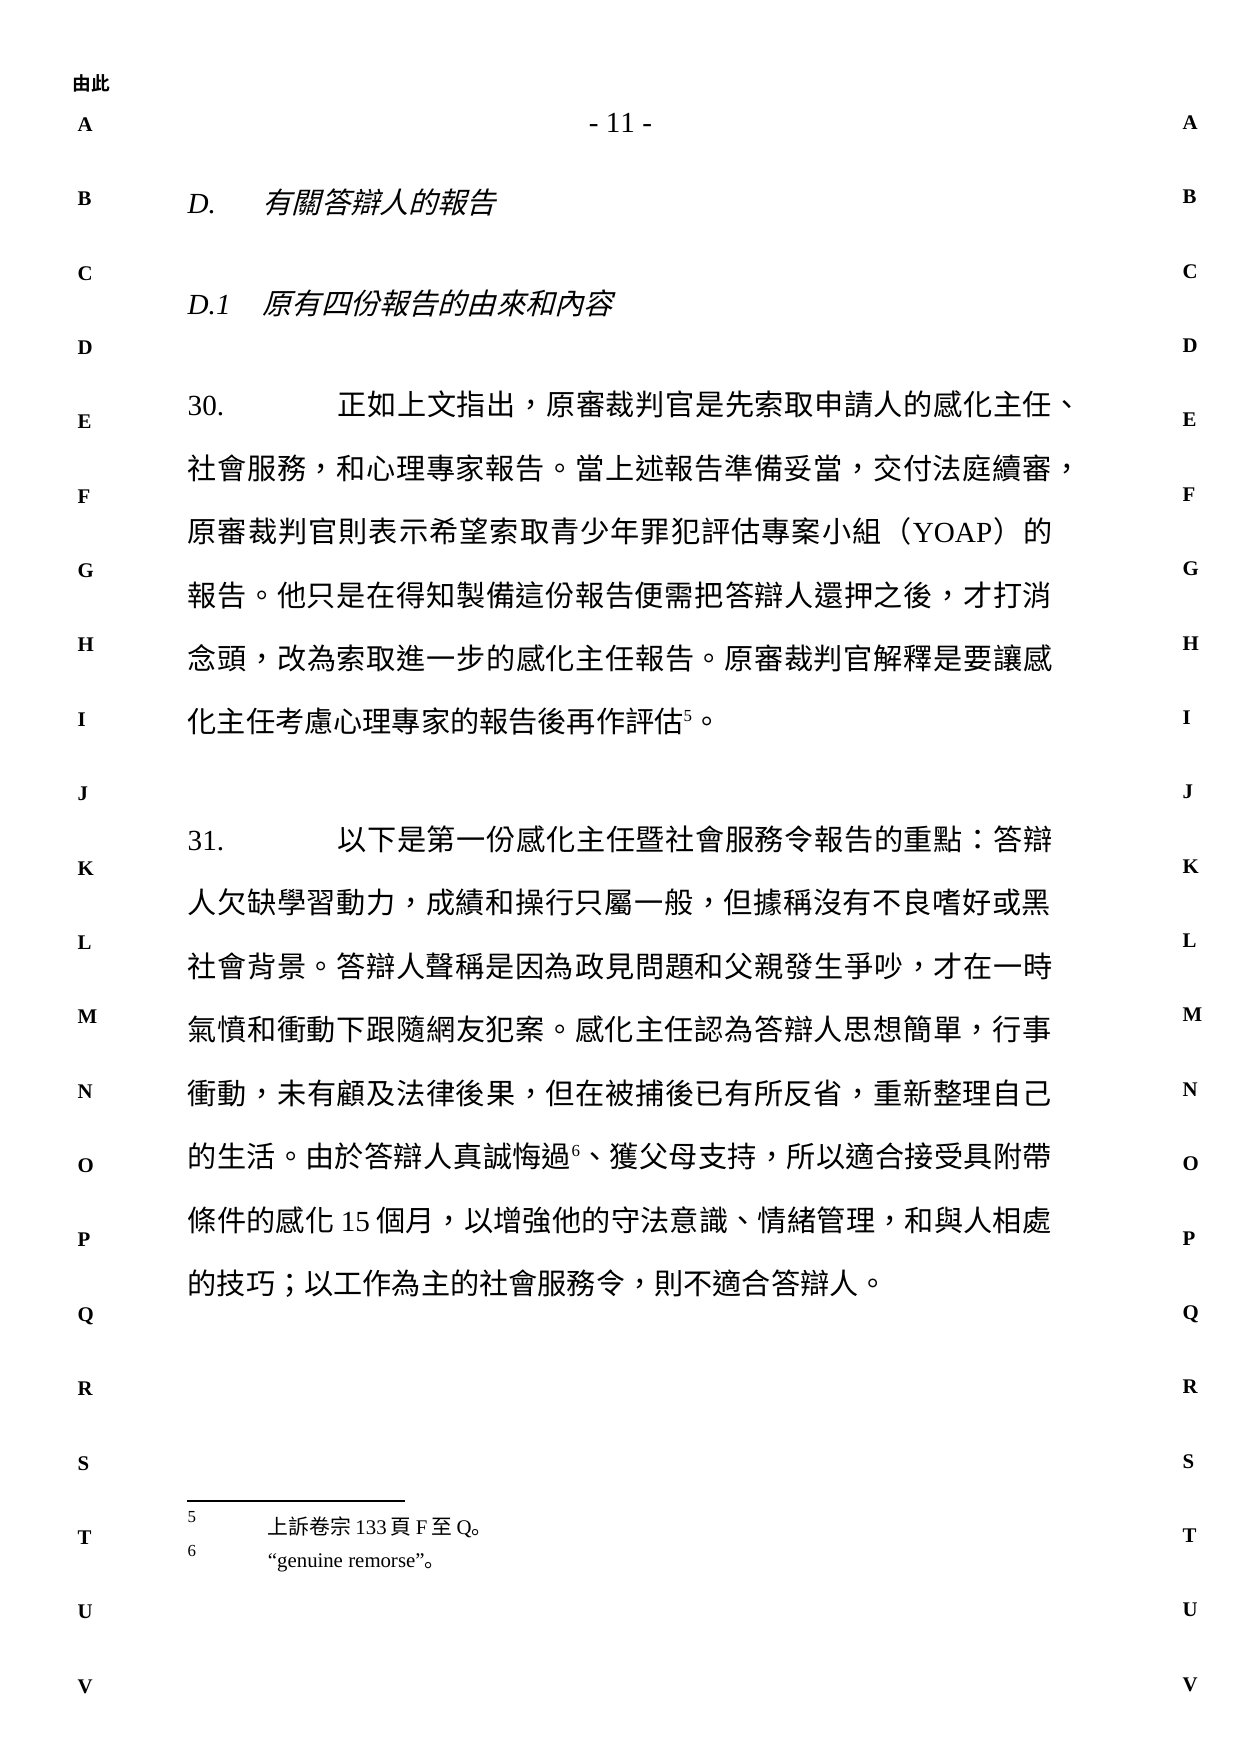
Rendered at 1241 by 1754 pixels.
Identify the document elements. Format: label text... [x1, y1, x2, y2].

subtitle 正如上文指出，原審裁判官是先索取申請人的感化主任、社會服務，和心理專家報告。當上述報告準備妥當，交付法庭續審，原審裁判官則表示希望索取青少年罪犯評估專案小組（YOAP）的報告。他只是在得知製備這份報告便需把答辯人還押之後，才打消念頭，改為索取進一步的感化主任報告。原審裁判官解釋是要讓感化主任考慮心理專家的報告後再作評估。 [187, 382, 1053, 741]
list D.1 原有四份報告的由來和內容 [187, 281, 1053, 323]
list D. 有關答辯人的報告 [187, 180, 1053, 222]
subtitle 以下是第一份感化主任暨社會服務令報告的重點：答辯人欠缺學習動力，成績和操行只屬一般，但據稱沒有不良嗜好或黑社會背景。答辯人聲稱是因為政見問題和父親發生爭吵，才在一時氣憤和衝動下跟隨網友犯案。感化主任認為答辯人思想簡單，行事衝動，未有顧及法律後果，但在被捕後已有所反省，重新整理自己的生活。由於答辯人真誠悔過、獲父母支持，所以適合接受具附帶條件的感化15個月，以增強他的守法意識、情緒管理，和與人相處的技巧；以工作為主的社會服務令，則不適合答辯人。 [187, 817, 1053, 1303]
